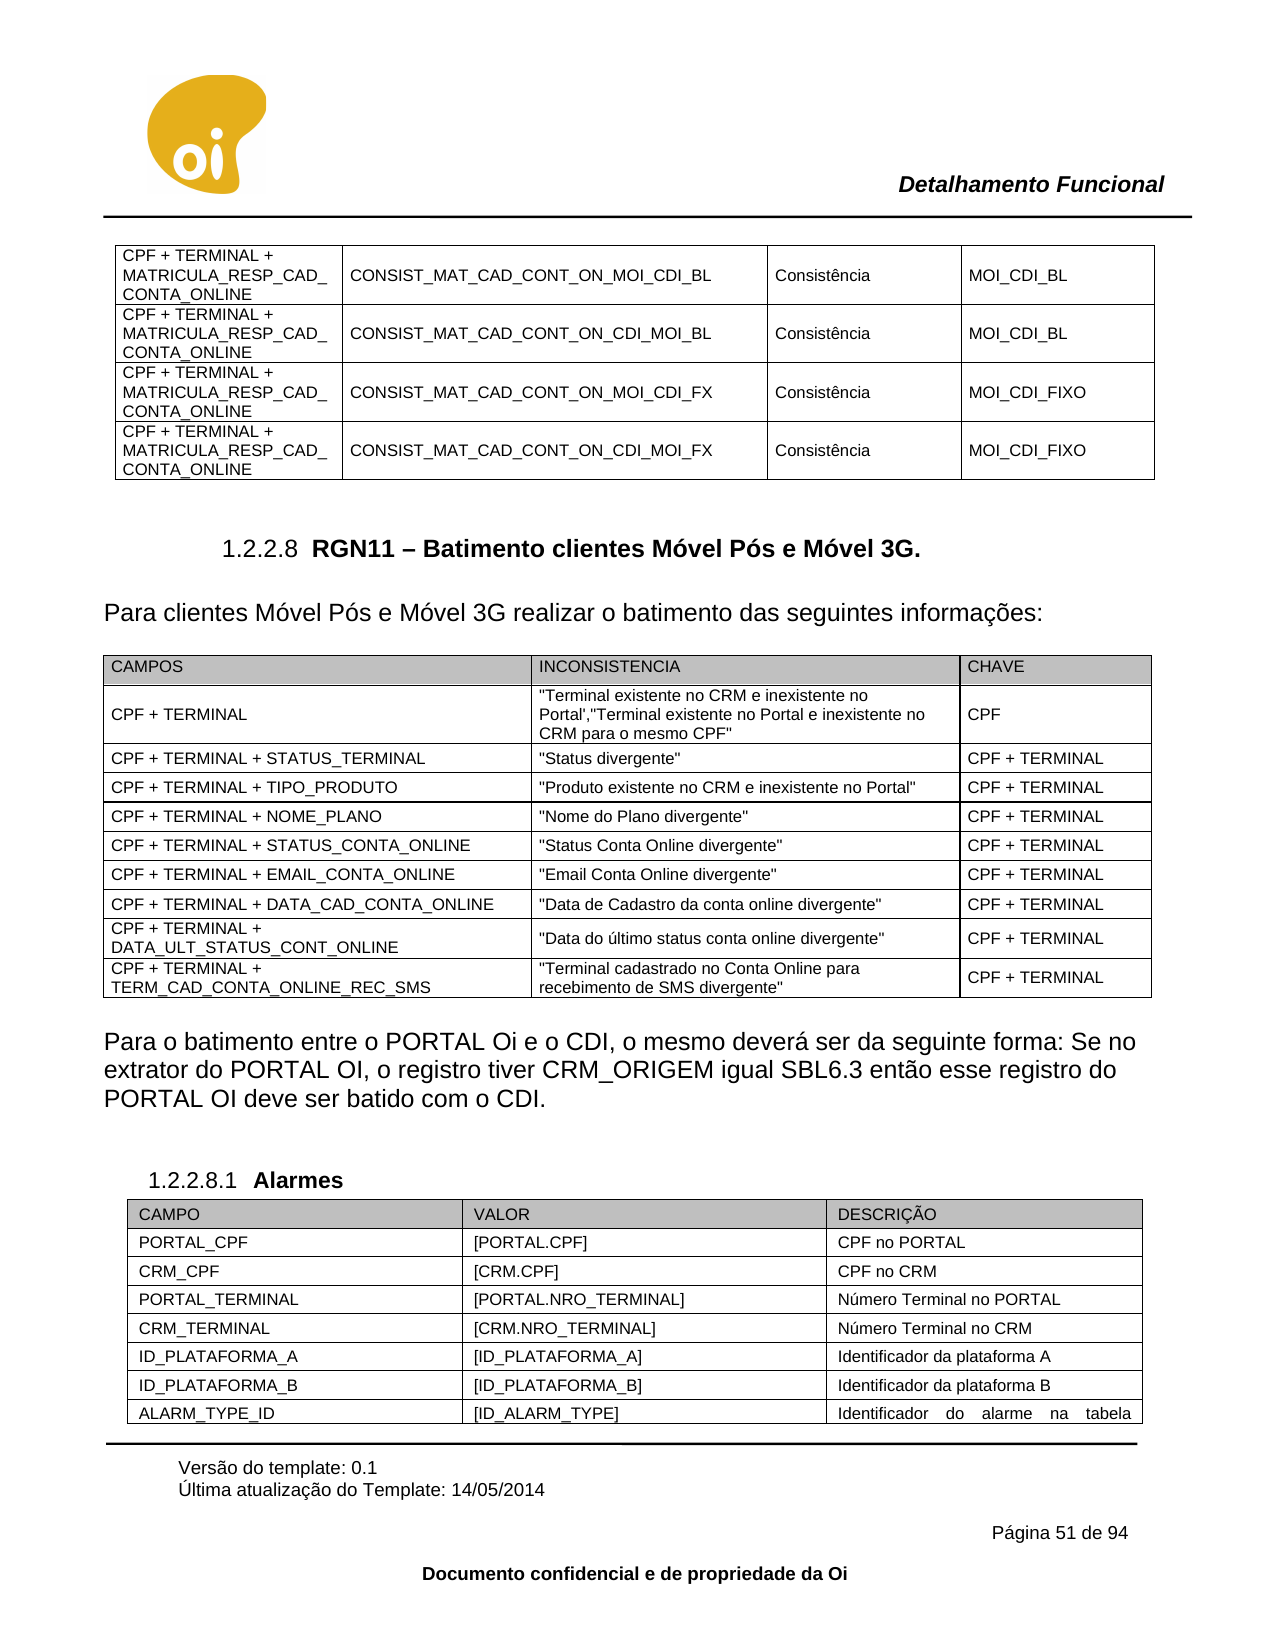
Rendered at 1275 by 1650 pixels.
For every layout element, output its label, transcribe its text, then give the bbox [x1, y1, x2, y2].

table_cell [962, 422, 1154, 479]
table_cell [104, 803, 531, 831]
text Para clientes Móvel Pós e Móvel 3G realizar o batimento das seguintes informações: [103, 598, 1167, 627]
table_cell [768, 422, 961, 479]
subtitle Alarmes [148, 1167, 1167, 1193]
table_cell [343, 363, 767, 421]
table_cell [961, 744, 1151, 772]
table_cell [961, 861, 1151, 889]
text Para o batimento entre o PORTAL Oi e o CDI, o mesmo deverá ser da seguinte forma: Se no extrator do PORTAL OI, o registro tiver CRM_ORIGEM igual SBL6.3 então esse registro do PORTAL OI deve ser batido com o CDI. [103, 1027, 1167, 1113]
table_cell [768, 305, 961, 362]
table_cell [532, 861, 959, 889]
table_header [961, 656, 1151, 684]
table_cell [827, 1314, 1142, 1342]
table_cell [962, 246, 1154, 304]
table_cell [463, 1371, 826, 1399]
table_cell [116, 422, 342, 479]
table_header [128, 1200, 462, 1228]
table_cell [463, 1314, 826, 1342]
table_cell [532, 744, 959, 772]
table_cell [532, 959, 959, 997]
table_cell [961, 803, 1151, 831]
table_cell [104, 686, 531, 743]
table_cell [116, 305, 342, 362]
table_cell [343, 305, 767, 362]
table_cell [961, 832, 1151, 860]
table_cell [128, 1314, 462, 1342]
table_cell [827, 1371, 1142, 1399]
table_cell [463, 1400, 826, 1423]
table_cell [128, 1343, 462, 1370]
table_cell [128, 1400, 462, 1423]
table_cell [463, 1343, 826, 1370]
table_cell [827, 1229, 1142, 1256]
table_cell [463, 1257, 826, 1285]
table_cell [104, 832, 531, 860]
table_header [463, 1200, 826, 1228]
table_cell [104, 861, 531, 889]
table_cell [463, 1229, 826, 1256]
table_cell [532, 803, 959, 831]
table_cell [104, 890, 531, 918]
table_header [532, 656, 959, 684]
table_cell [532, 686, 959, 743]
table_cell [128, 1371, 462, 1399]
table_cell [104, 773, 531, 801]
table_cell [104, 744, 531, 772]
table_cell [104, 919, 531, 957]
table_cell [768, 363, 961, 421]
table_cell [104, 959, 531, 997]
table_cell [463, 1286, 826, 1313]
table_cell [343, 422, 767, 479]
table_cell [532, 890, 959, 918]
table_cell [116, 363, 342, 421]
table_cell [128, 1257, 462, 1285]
picture [147, 75, 267, 194]
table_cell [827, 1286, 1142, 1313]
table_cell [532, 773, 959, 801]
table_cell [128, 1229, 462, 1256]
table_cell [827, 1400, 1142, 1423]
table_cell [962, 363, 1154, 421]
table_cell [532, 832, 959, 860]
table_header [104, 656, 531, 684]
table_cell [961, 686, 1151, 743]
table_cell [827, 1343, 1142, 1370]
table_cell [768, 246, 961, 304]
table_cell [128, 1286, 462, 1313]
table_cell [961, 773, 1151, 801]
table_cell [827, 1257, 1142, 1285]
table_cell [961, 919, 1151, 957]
subtitle RGN11 – Batimento clientes Móvel Pós e Móvel 3G. [222, 534, 1167, 563]
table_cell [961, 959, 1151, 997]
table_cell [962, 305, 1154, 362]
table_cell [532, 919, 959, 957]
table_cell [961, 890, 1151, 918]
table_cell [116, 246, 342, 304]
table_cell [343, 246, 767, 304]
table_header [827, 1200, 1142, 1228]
